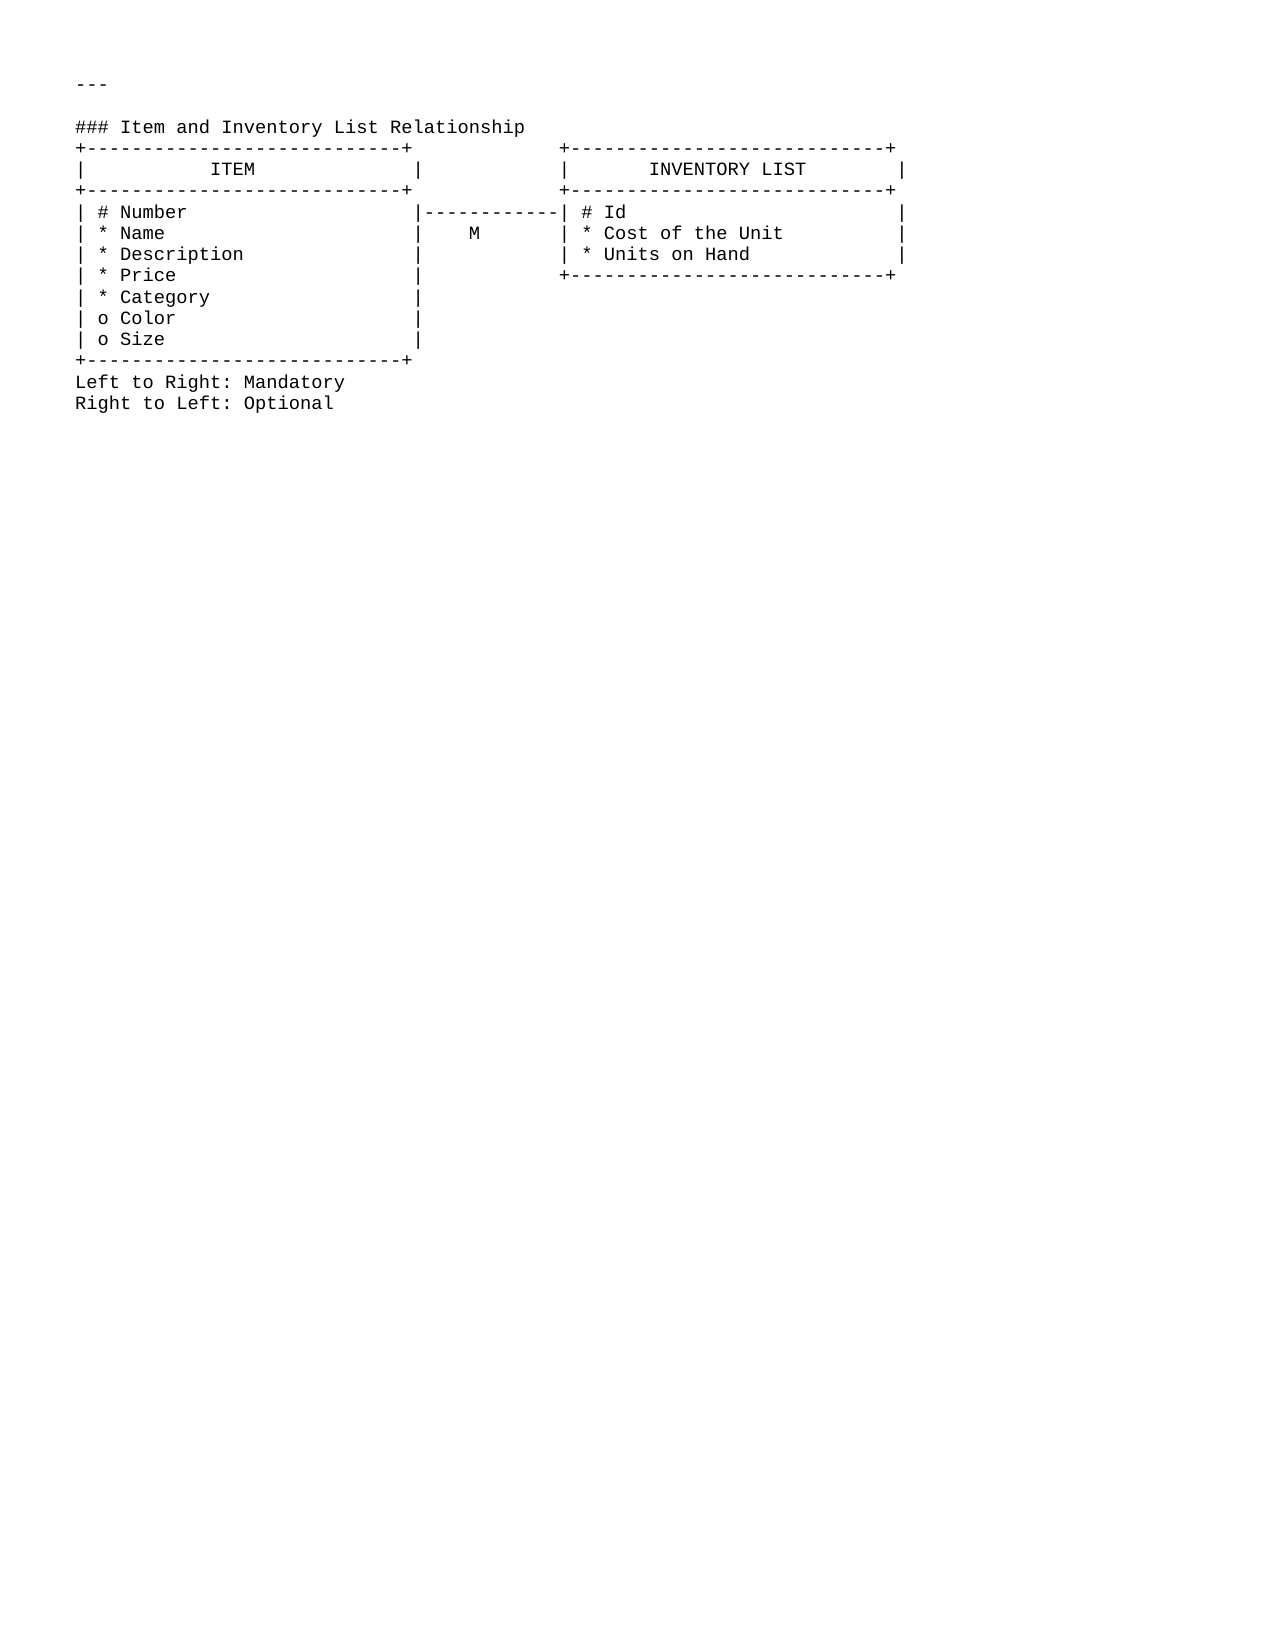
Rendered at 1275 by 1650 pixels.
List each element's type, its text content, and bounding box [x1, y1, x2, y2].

text ### Item and Inventory List Relationship [75, 117, 1200, 139]
text | * Category | [75, 287, 1200, 309]
text | o Size | [75, 330, 1200, 351]
text Right to Left: Optional [75, 394, 1200, 415]
text Left to Right: Mandatory [75, 372, 1200, 394]
text | * Description | | * Units on Hand | [75, 245, 1200, 266]
text | * Price | +----------------------------+ [75, 266, 1200, 287]
text | o Color | [75, 309, 1200, 330]
text +----------------------------+ +----------------------------+ [75, 139, 1200, 160]
text | * Name | M | * Cost of the Unit | [75, 224, 1200, 245]
text | # Number |------------| # Id | [75, 202, 1200, 224]
text +----------------------------+ +----------------------------+ [75, 181, 1200, 202]
text --- [75, 75, 1200, 96]
text +----------------------------+ [75, 351, 1200, 372]
text | ITEM | | INVENTORY LIST | [75, 160, 1200, 181]
